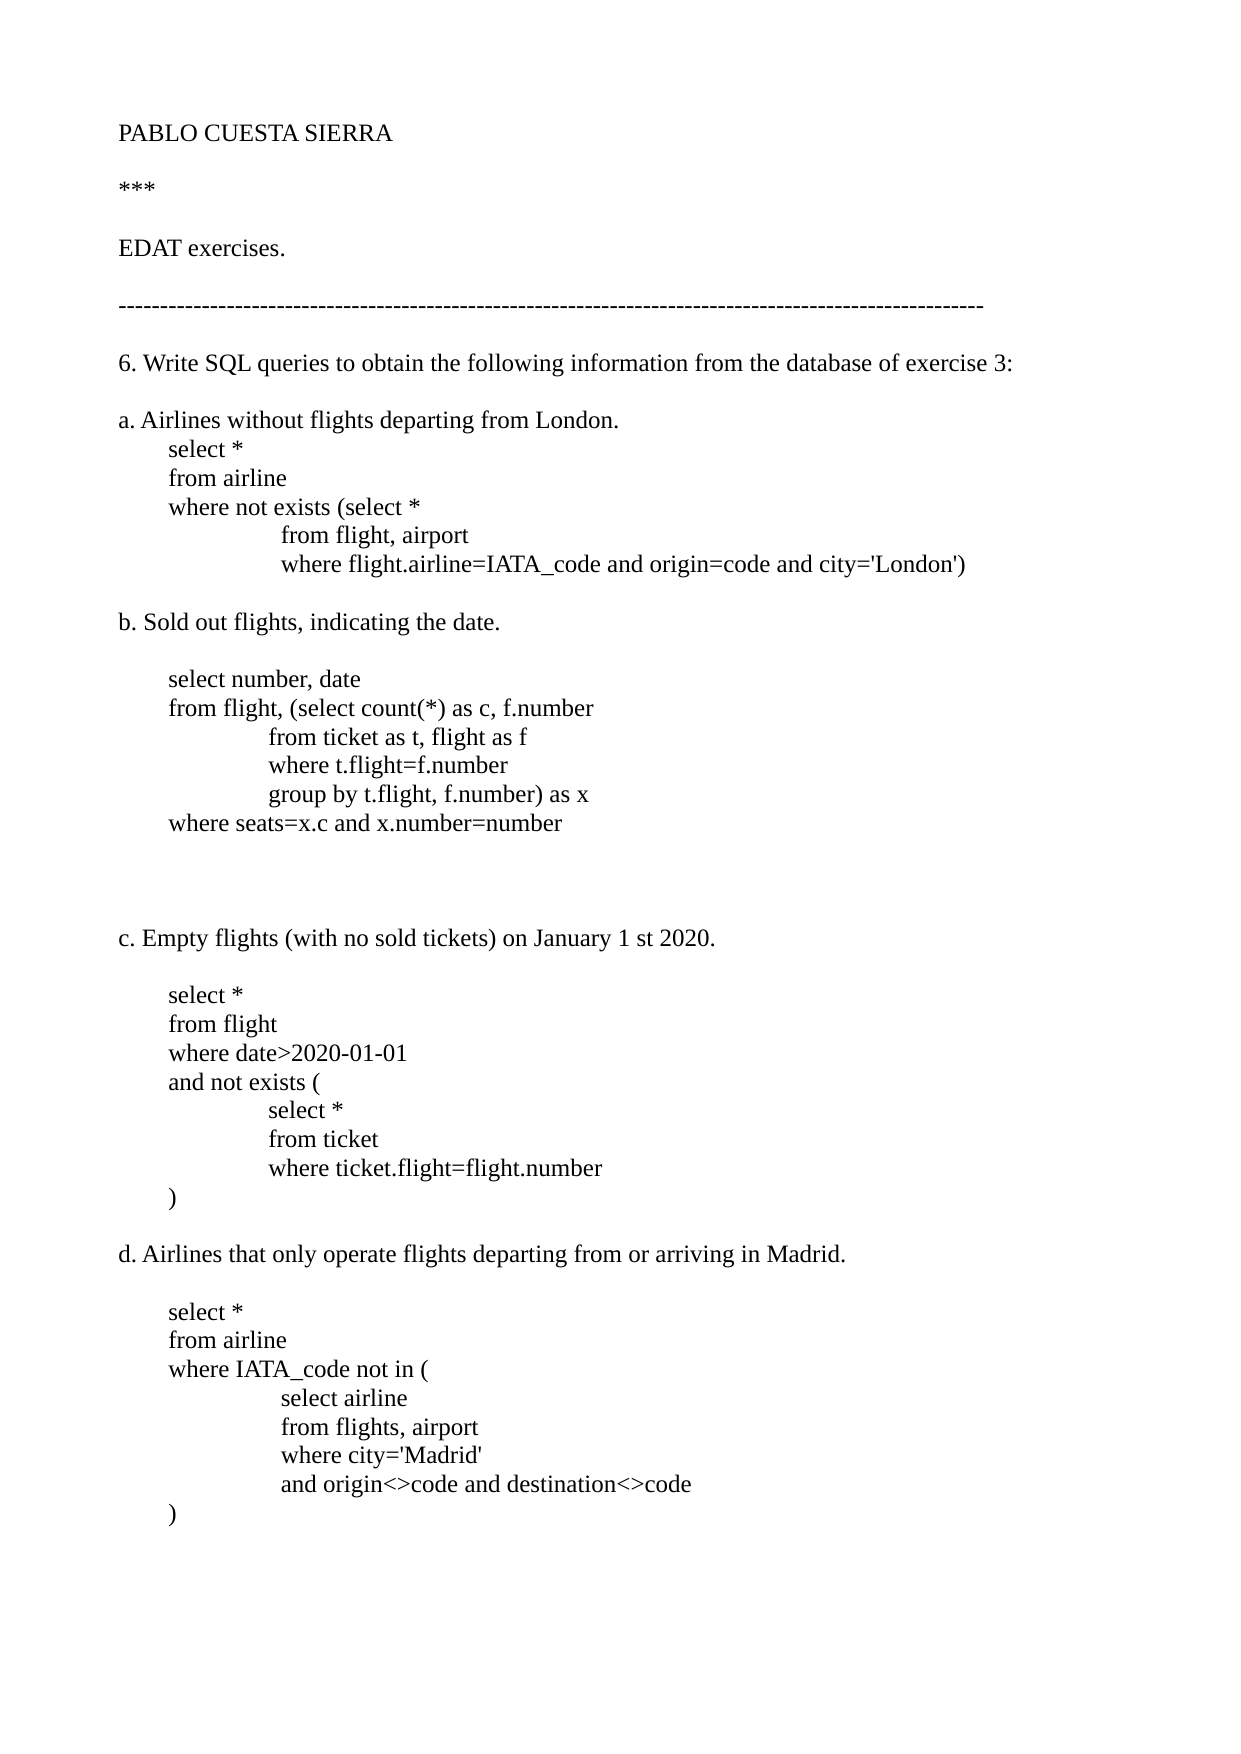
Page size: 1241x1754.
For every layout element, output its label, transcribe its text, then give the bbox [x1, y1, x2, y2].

text from ticket as t, flight as f [118, 722, 1122, 751]
text where not exists (select * [118, 492, 1122, 521]
text select * [118, 434, 1122, 463]
text -------------------------------------------------------------------------------------------------------- [118, 291, 1122, 319]
text b. Sold out flights, indicating the date. [118, 607, 1122, 636]
text where date>2020-01-01 [118, 1038, 1122, 1067]
text and not exists ( [118, 1067, 1122, 1096]
text group by t.flight, f.number) as x [118, 779, 1122, 808]
text 6. Write SQL queries to obtain the following information from the database of exercise 3: [118, 348, 1122, 377]
text select * [118, 1297, 1122, 1326]
text PABLO CUESTA SIERRA [118, 118, 1122, 147]
text where IATA_code not in ( [118, 1354, 1122, 1383]
text select * [118, 1096, 1122, 1124]
text from flights, airport [118, 1412, 1122, 1441]
text select * [118, 981, 1122, 1009]
text ) [118, 1498, 1122, 1527]
text from flight, (select count(*) as c, f.number [118, 693, 1122, 722]
text from ticket [118, 1124, 1122, 1153]
text c. Empty flights (with no sold tickets) on January 1 st 2020. [118, 923, 1122, 952]
text where t.flight=f.number [118, 751, 1122, 779]
text ) [118, 1182, 1122, 1211]
text where flight.airline=IATA_code and origin=code and city='London') [118, 549, 1122, 578]
text from airline [118, 463, 1122, 492]
text select number, date [118, 664, 1122, 693]
text where city='Madrid' [118, 1441, 1122, 1469]
text *** [118, 176, 1122, 204]
text where seats=x.c and x.number=number [118, 808, 1122, 837]
text from flight, airport [118, 521, 1122, 549]
text EDAT exercises. [118, 233, 1122, 262]
text select airline [118, 1383, 1122, 1412]
text and origin<>code and destination<>code [118, 1469, 1122, 1498]
text a. Airlines without flights departing from London. [118, 406, 1122, 434]
text from flight [118, 1009, 1122, 1038]
text where ticket.flight=flight.number [118, 1153, 1122, 1182]
text d. Airlines that only operate flights departing from or arriving in Madrid. [118, 1239, 1122, 1268]
text from airline [118, 1326, 1122, 1354]
